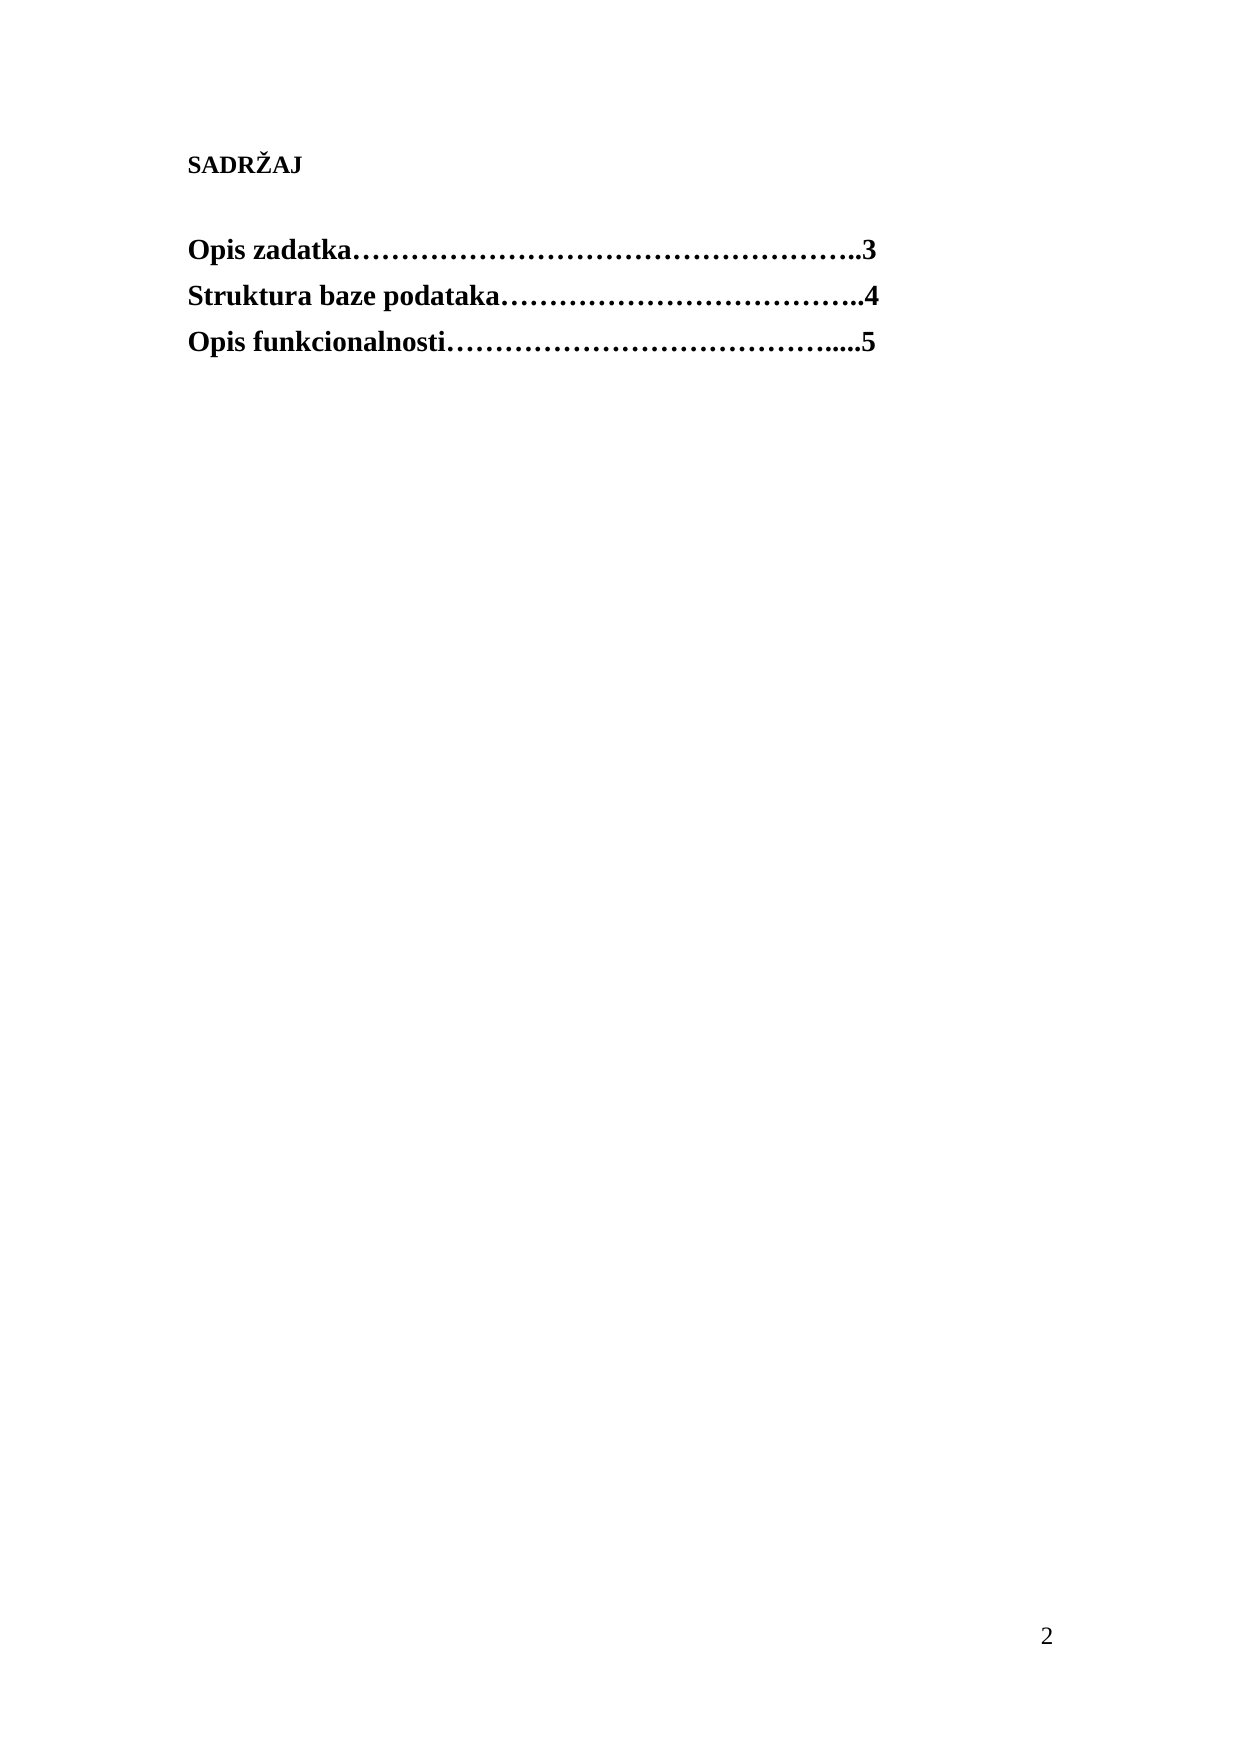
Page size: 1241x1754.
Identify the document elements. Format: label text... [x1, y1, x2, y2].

text SADRŽAJ [187, 150, 1053, 179]
text Opis funkcionalnosti………………………………….....5 [187, 324, 1053, 358]
text Opis zadatka……………………………………………..3 [187, 232, 1053, 266]
text Struktura baze podataka………………………………..4 [187, 278, 1053, 312]
